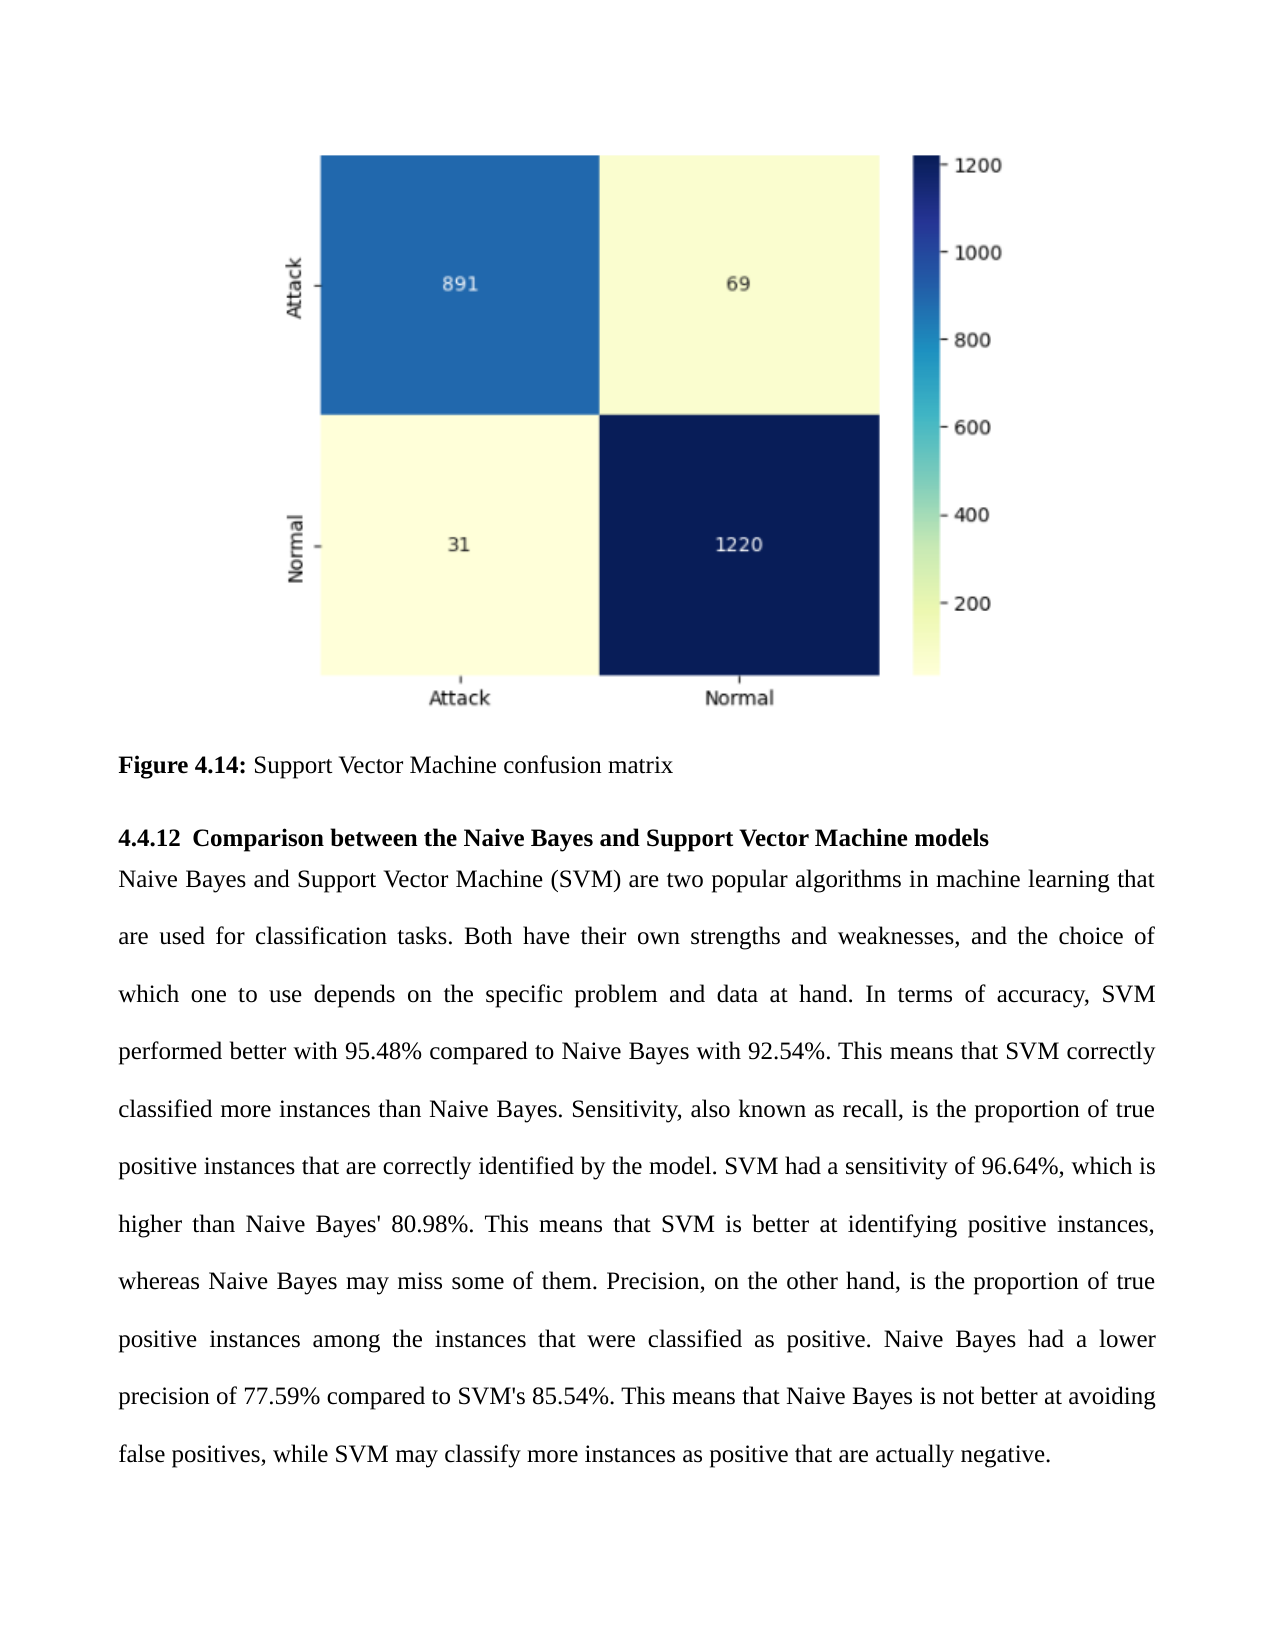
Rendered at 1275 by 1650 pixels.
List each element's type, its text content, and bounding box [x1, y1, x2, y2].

text Naive Bayes and Support Vector Machine (SVM) are two popular algorithms in machine learning that are used for classification tasks. Both have their own strengths and weaknesses, and the choice of which one to use depends on the specific problem and data at hand. In terms of accuracy, SVM performed better with 95.48% compared to Naive Bayes with 92.54%. This means that SVM correctly classified more instances than Naive Bayes. Sensitivity, also known as recall, is the proportion of true positive instances that are correctly identified by the model. SVM had a sensitivity of 96.64%, which is higher than Naive Bayes' 80.98%. This means that SVM is better at identifying positive instances, whereas Naive Bayes may miss some of them. Precision, on the other hand, is the proportion of true positive instances among the instances that were classified as positive. Naive Bayes had a lower precision of 77.59% compared to SVM's 85.54%. This means that Naive Bayes is not better at avoiding false positives, while SVM may classify more instances as positive that are actually negative. [118, 864, 1157, 1468]
picture [259, 129, 1016, 744]
subtitle 4.4.12 Comparison between the Naive Bayes and Support Vector Machine models [118, 823, 1157, 851]
text Figure 4.14: Support Vector Machine confusion matrix [118, 751, 1157, 779]
